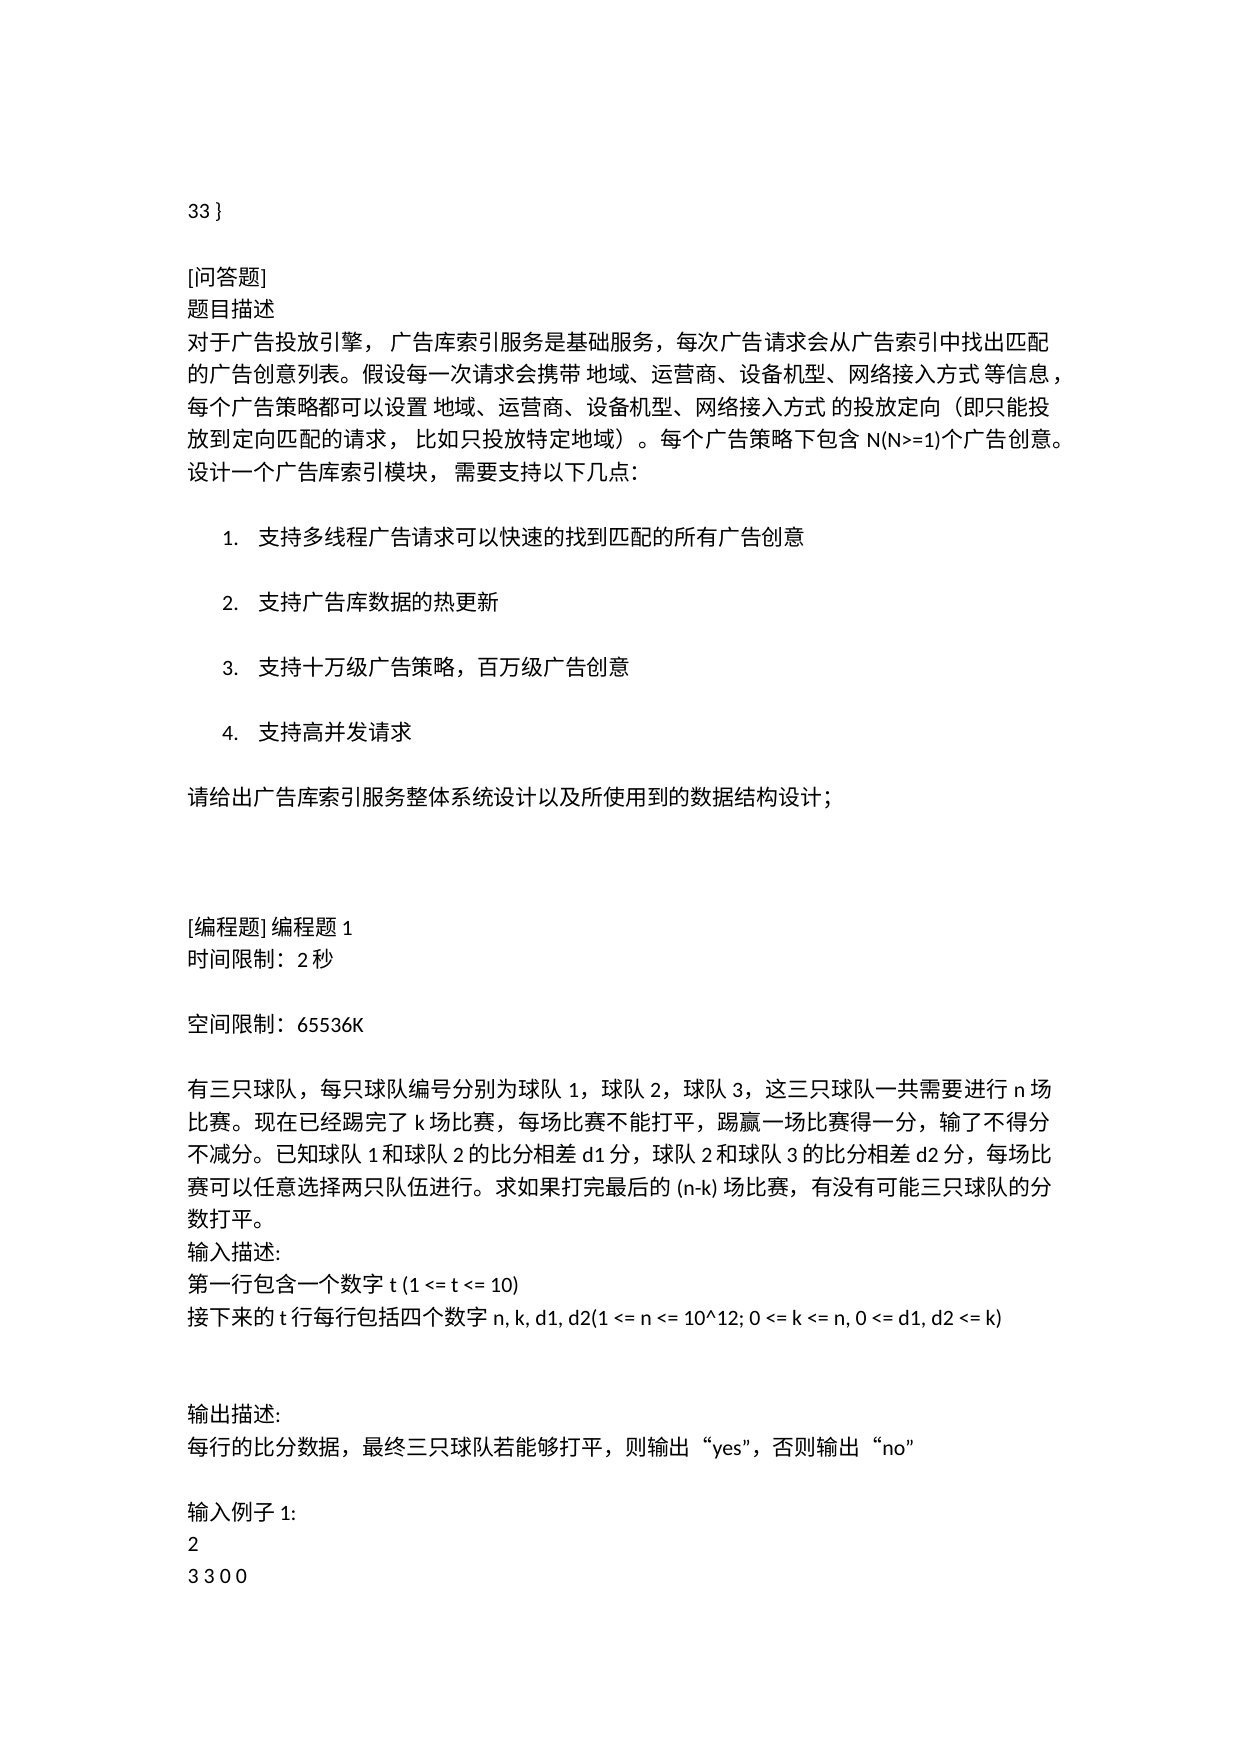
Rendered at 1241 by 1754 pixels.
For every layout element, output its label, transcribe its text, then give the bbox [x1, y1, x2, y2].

text 第一行包含一个数字 t (1 <= t <= 10) [187, 1267, 1053, 1299]
text 请给出广告库索引服务整体系统设计以及所使用到的数据结构设计； [187, 779, 1053, 812]
text 输入例子1: [187, 1494, 1053, 1527]
text 对于广告投放引擎， 广告库索引服务是基础服务，每次广告请求会从广告索引中找出匹配的广告创意列表。假设每一次请求会携带 地域、运营商、设备机型、网络接入方式 等信息，每个广告策略都可以设置 地域、运营商、设备机型、网络接入方式 的投放定向（即只能投放到定向匹配的请求， 比如只投放特定地域）。每个广告策略下包含N(N>=1)个广告创意。设计一个广告库索引模块， 需要支持以下几点： [187, 324, 1053, 487]
text 输出描述: [187, 1397, 1053, 1429]
text 题目描述 [187, 292, 1053, 324]
text 每行的比分数据，最终三只球队若能够打平，则输出“yes”，否则输出“no” [187, 1429, 1053, 1462]
text 接下来的t行每行包括四个数字 n, k, d1, d2(1 <= n <= 10^12; 0 <= k <= n, 0 <= d1, d2 <= k) [187, 1299, 1053, 1332]
text 3 3 0 0 [187, 1559, 1053, 1592]
text 2. 支持广告库数据的热更新 [187, 584, 1053, 617]
text 4. 支持高并发请求 [187, 714, 1053, 747]
text [问答题] [187, 259, 1053, 292]
text 空间限制：65536K [187, 1007, 1053, 1039]
text 1. 支持多线程广告请求可以快速的找到匹配的所有广告创意 [187, 519, 1053, 552]
text 3. 支持十万级广告策略，百万级广告创意 [187, 649, 1053, 682]
text 输入描述: [187, 1234, 1053, 1267]
text [编程题] 编程题1 [187, 909, 1053, 942]
text 33 } [187, 194, 1053, 227]
text 时间限制：2秒 [187, 942, 1053, 974]
text 2 [187, 1527, 1053, 1559]
text 有三只球队，每只球队编号分别为球队1，球队2，球队3，这三只球队一共需要进行 n 场比赛。现在已经踢完了k场比赛，每场比赛不能打平，踢赢一场比赛得一分，输了不得分不减分。已知球队1和球队2的比分相差d1分，球队2和球队3的比分相差d2分，每场比赛可以任意选择两只队伍进行。求如果打完最后的 (n-k) 场比赛，有没有可能三只球队的分数打平。 [187, 1072, 1053, 1234]
